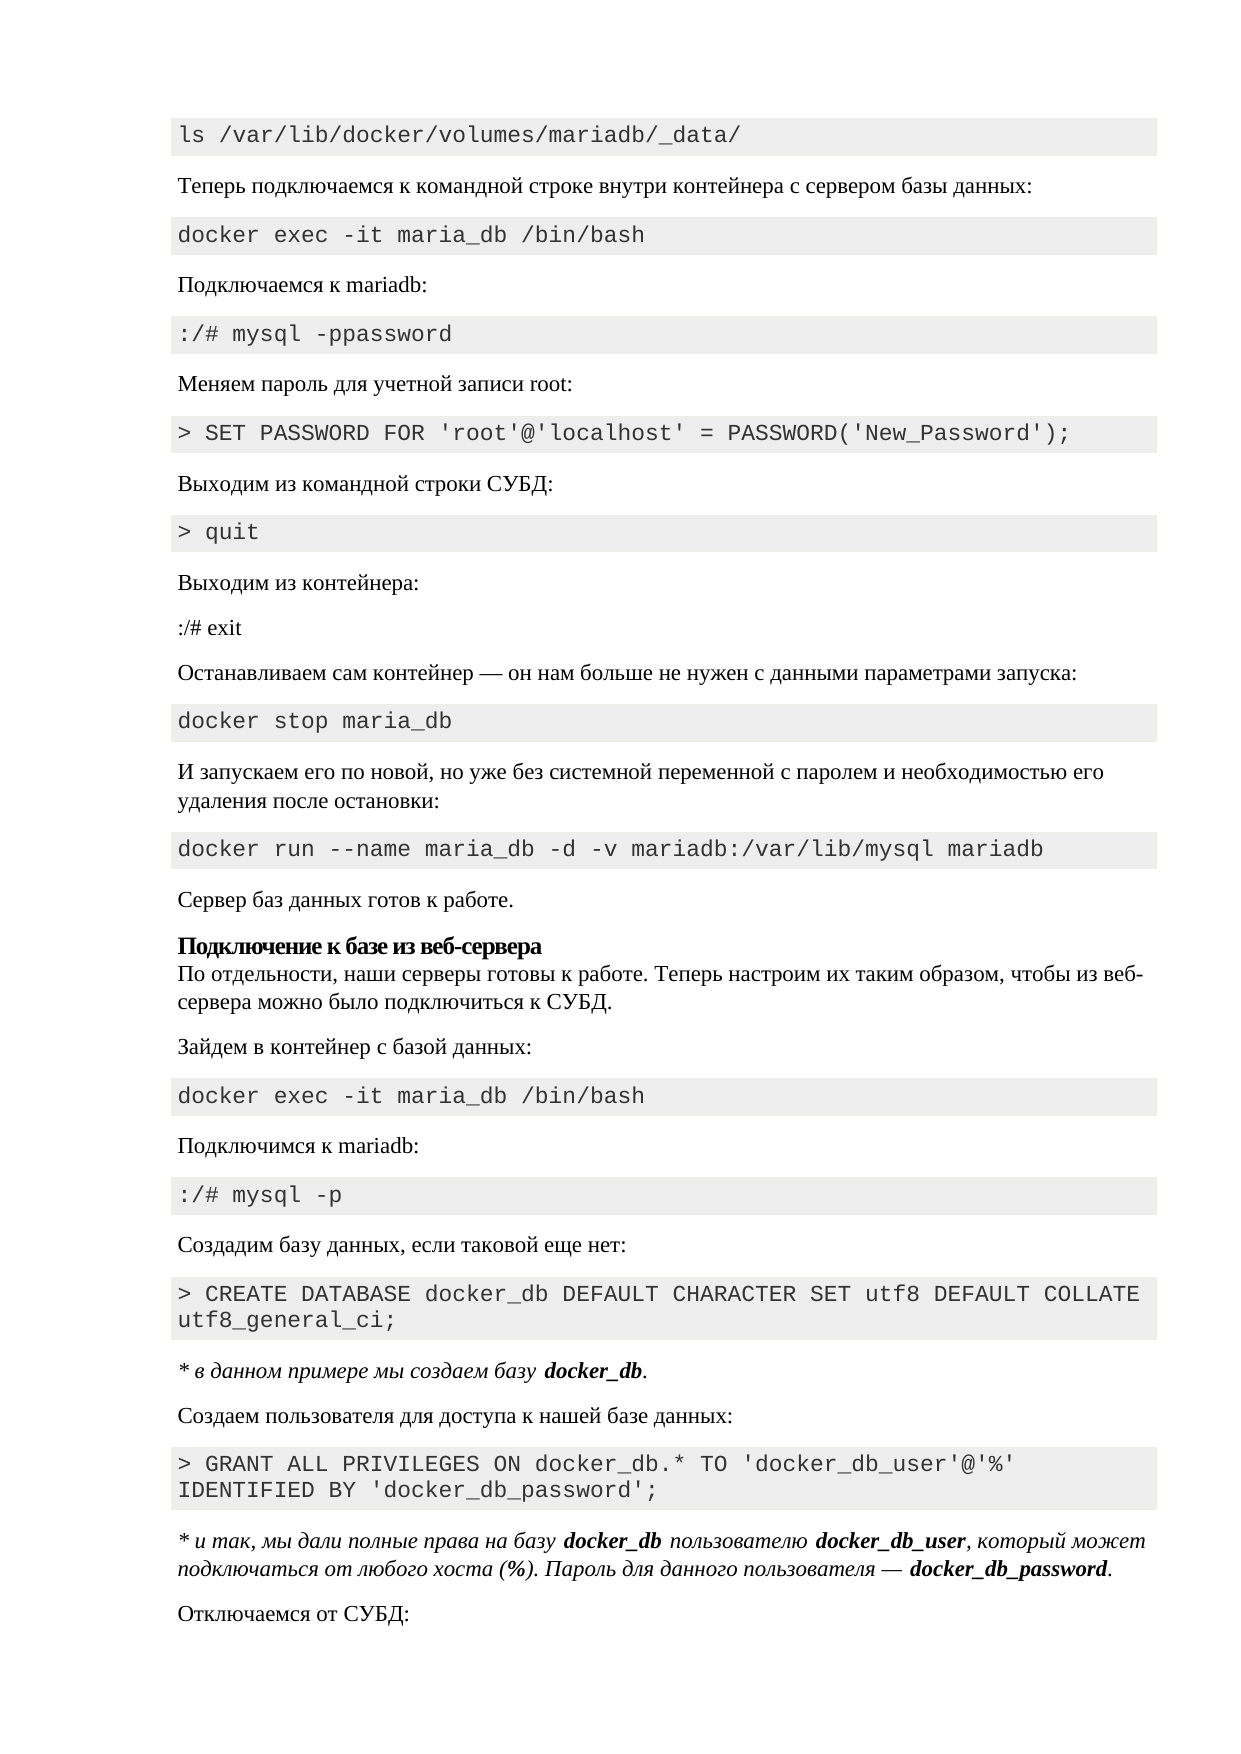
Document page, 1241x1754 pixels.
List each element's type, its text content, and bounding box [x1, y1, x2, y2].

text * в данном примере мы создаем базу docker_db. [177, 1357, 1152, 1383]
text :/# mysql -p [173, 1179, 1156, 1213]
title Подключение к базе из веб-сервера [177, 931, 1152, 960]
text Создадим базу данных, если таковой еще нет: [177, 1232, 1152, 1258]
text > quit [173, 516, 1156, 551]
text Выходим из командной строки СУБД: [177, 470, 1152, 496]
text Меняем пароль для учетной записи root: [177, 371, 1152, 397]
text Сервер баз данных готов к работе. [177, 886, 1152, 912]
text docker exec -it maria_db /bin/bash [173, 1080, 1156, 1114]
text Зайдем в контейнер с базой данных: [177, 1033, 1152, 1059]
text > GRANT ALL PRIVILEGES ON docker_db.* TO 'docker_db_user'@'%' IDENTIFIED BY 'docker_db_password'; [173, 1448, 1156, 1509]
text Выходим из контейнера: [177, 569, 1152, 595]
text Отключаемся от СУБД: [177, 1600, 1152, 1627]
text Останавливаем сам контейнер — он нам больше не нужен с данными параметрами запуска: [177, 659, 1152, 685]
text :/# mysql -ppassword [173, 318, 1156, 352]
text ls /var/lib/docker/volumes/mariadb/_data/ [173, 120, 1156, 154]
text > SET PASSWORD FOR 'root'@'localhost' = PASSWORD('New_Password'); [173, 417, 1156, 452]
text Подключаемся к mariadb: [177, 271, 1152, 298]
text > CREATE DATABASE docker_db DEFAULT CHARACTER SET utf8 DEFAULT COLLATE utf8_general_ci; [173, 1278, 1156, 1338]
text * и так, мы дали полные права на базу docker_db пользователю docker_db_user, который может подключаться от любого хоста (%). Пароль для данного пользователя — docker_db_password. [177, 1527, 1152, 1582]
text И запускаем его по новой, но уже без системной переменной с паролем и необходимостью его удаления после остановки: [177, 758, 1152, 813]
text По отдельности, наши серверы готовы к работе. Теперь настроим их таким образом, чтобы из веб-сервера можно было подключиться к СУБД. [177, 960, 1152, 1014]
text Создаем пользователя для доступа к нашей базе данных: [177, 1402, 1152, 1428]
text Теперь подключаемся к командной строке внутри контейнера с сервером базы данных: [177, 172, 1152, 198]
text Подключимся к mariadb: [177, 1132, 1152, 1159]
text :/# exit [177, 614, 1152, 640]
text docker run --name maria_db -d -v mariadb:/var/lib/mysql mariadb [173, 833, 1156, 868]
text docker stop maria_db [173, 706, 1156, 740]
text docker exec -it maria_db /bin/bash [173, 219, 1156, 253]
